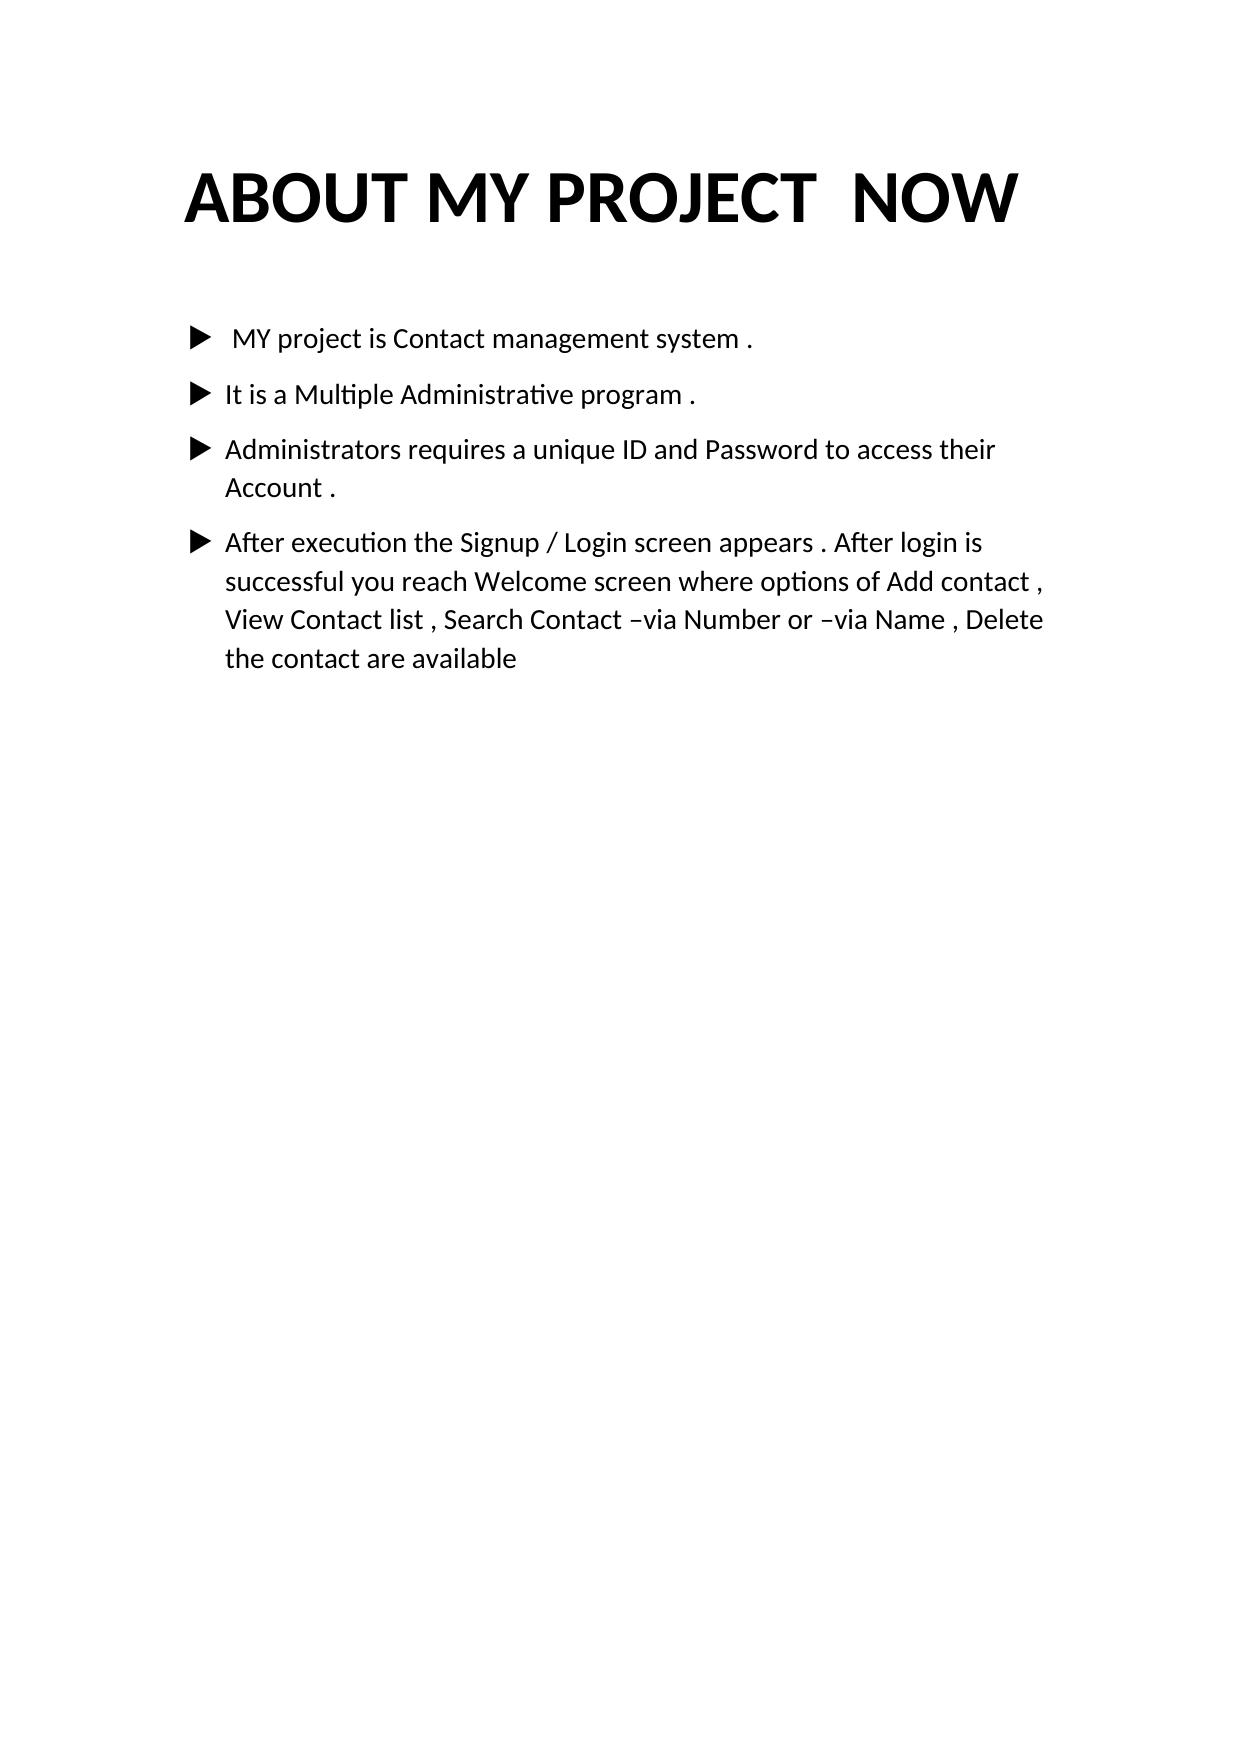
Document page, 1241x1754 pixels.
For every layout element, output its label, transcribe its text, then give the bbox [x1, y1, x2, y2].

list It is a Multiple Administrative program . [187, 376, 1090, 411]
list After execution the Signup / Login screen appears . After login is successful you reach Welcome screen where options of Add contact , View Contact list , Search Contact –via Number or –via Name , Delete the contact are available [187, 524, 1090, 675]
list MY project is Contact management system . [187, 321, 1090, 356]
text ABOUT MY PROJECT NOW [150, 150, 1090, 242]
list Administrators requires a unique ID and Password to access their Account . [187, 431, 1090, 505]
